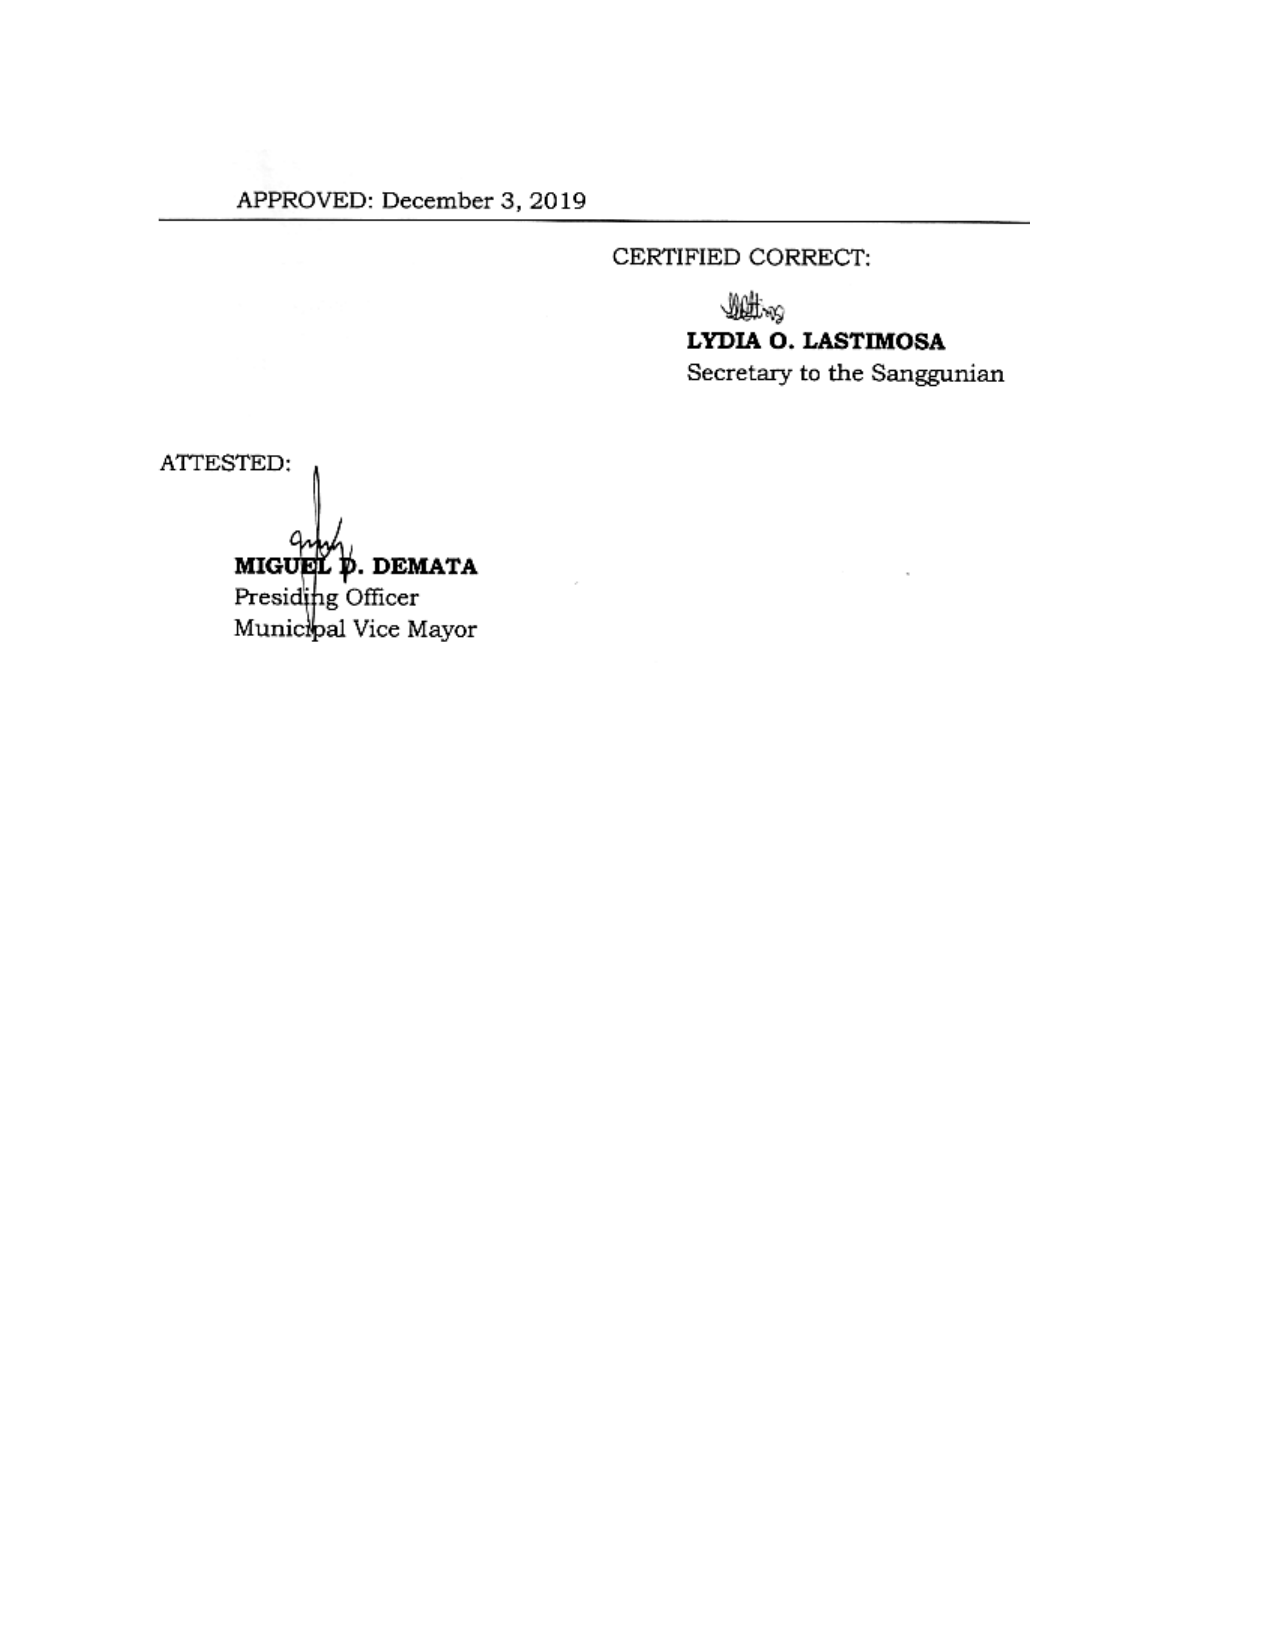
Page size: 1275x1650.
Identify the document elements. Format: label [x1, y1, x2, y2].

picture [150, 149, 1030, 669]
